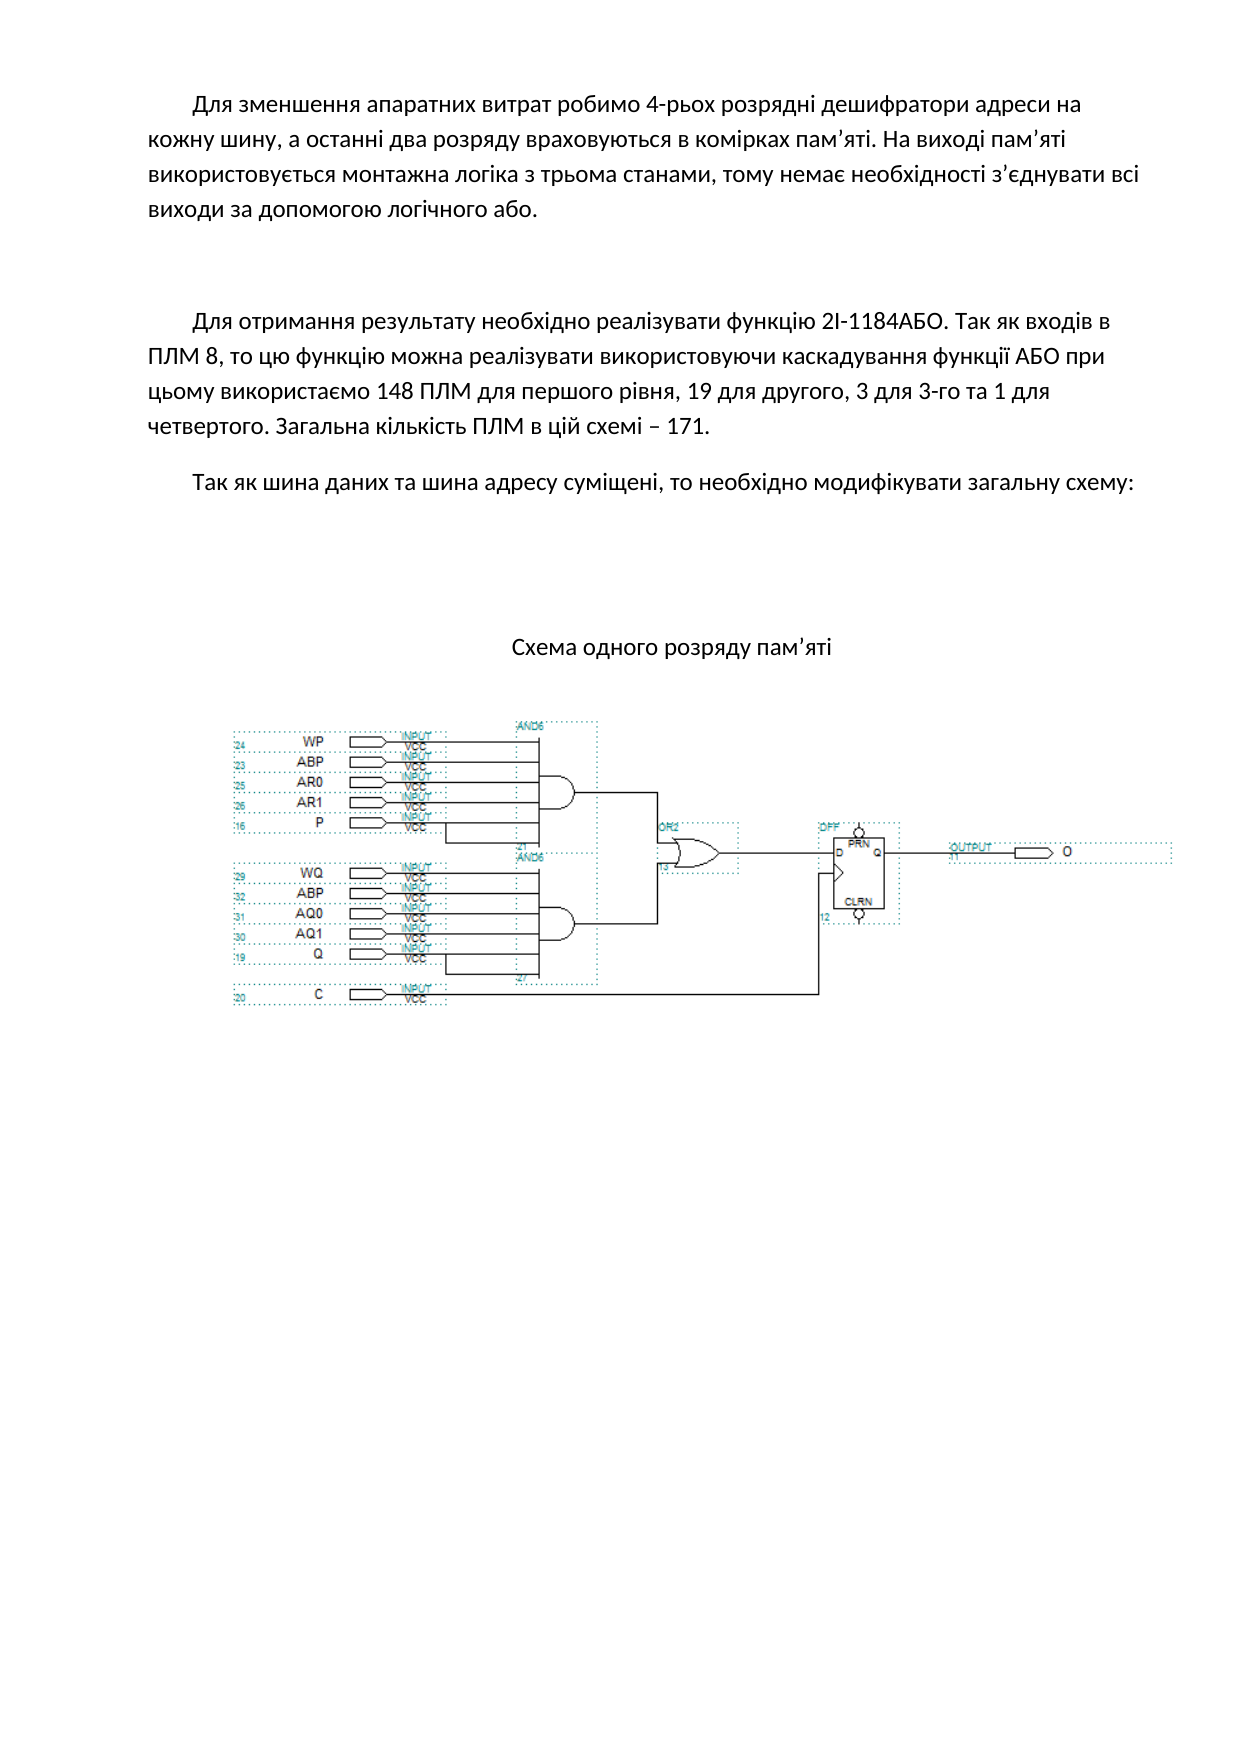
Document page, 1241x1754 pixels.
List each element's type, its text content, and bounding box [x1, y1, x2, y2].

text Для отримання результату необхідно реалізувати функцію 2І-1184АБО. Так як входів в ПЛМ 8, то цю функцію можна реалізувати використовуючи каскадування функції АБО при цьому використаємо 148 ПЛМ для першого рівня, 19 для другого, 3 для 3-го та 1 для четвертого. Загальна кількість ПЛМ в цій схемі – 171. [148, 305, 1152, 441]
text Схема одного розряду пам’яті [148, 631, 1152, 661]
text Так як шина даних та шина адресу суміщені, то необхідно модифікувати загальну схему: [148, 466, 1152, 497]
text Для зменшення апаратних витрат робимо 4-рьох розрядні дешифратори адреси на кожну шину, а останні два розряду враховуються в комірках пам’яті. На виході пам’яті використовується монтажна логіка з трьома станами, тому немає необхідності з’єднувати всі виходи за допомогою логічного або. [148, 88, 1152, 224]
picture [192, 686, 1196, 1042]
